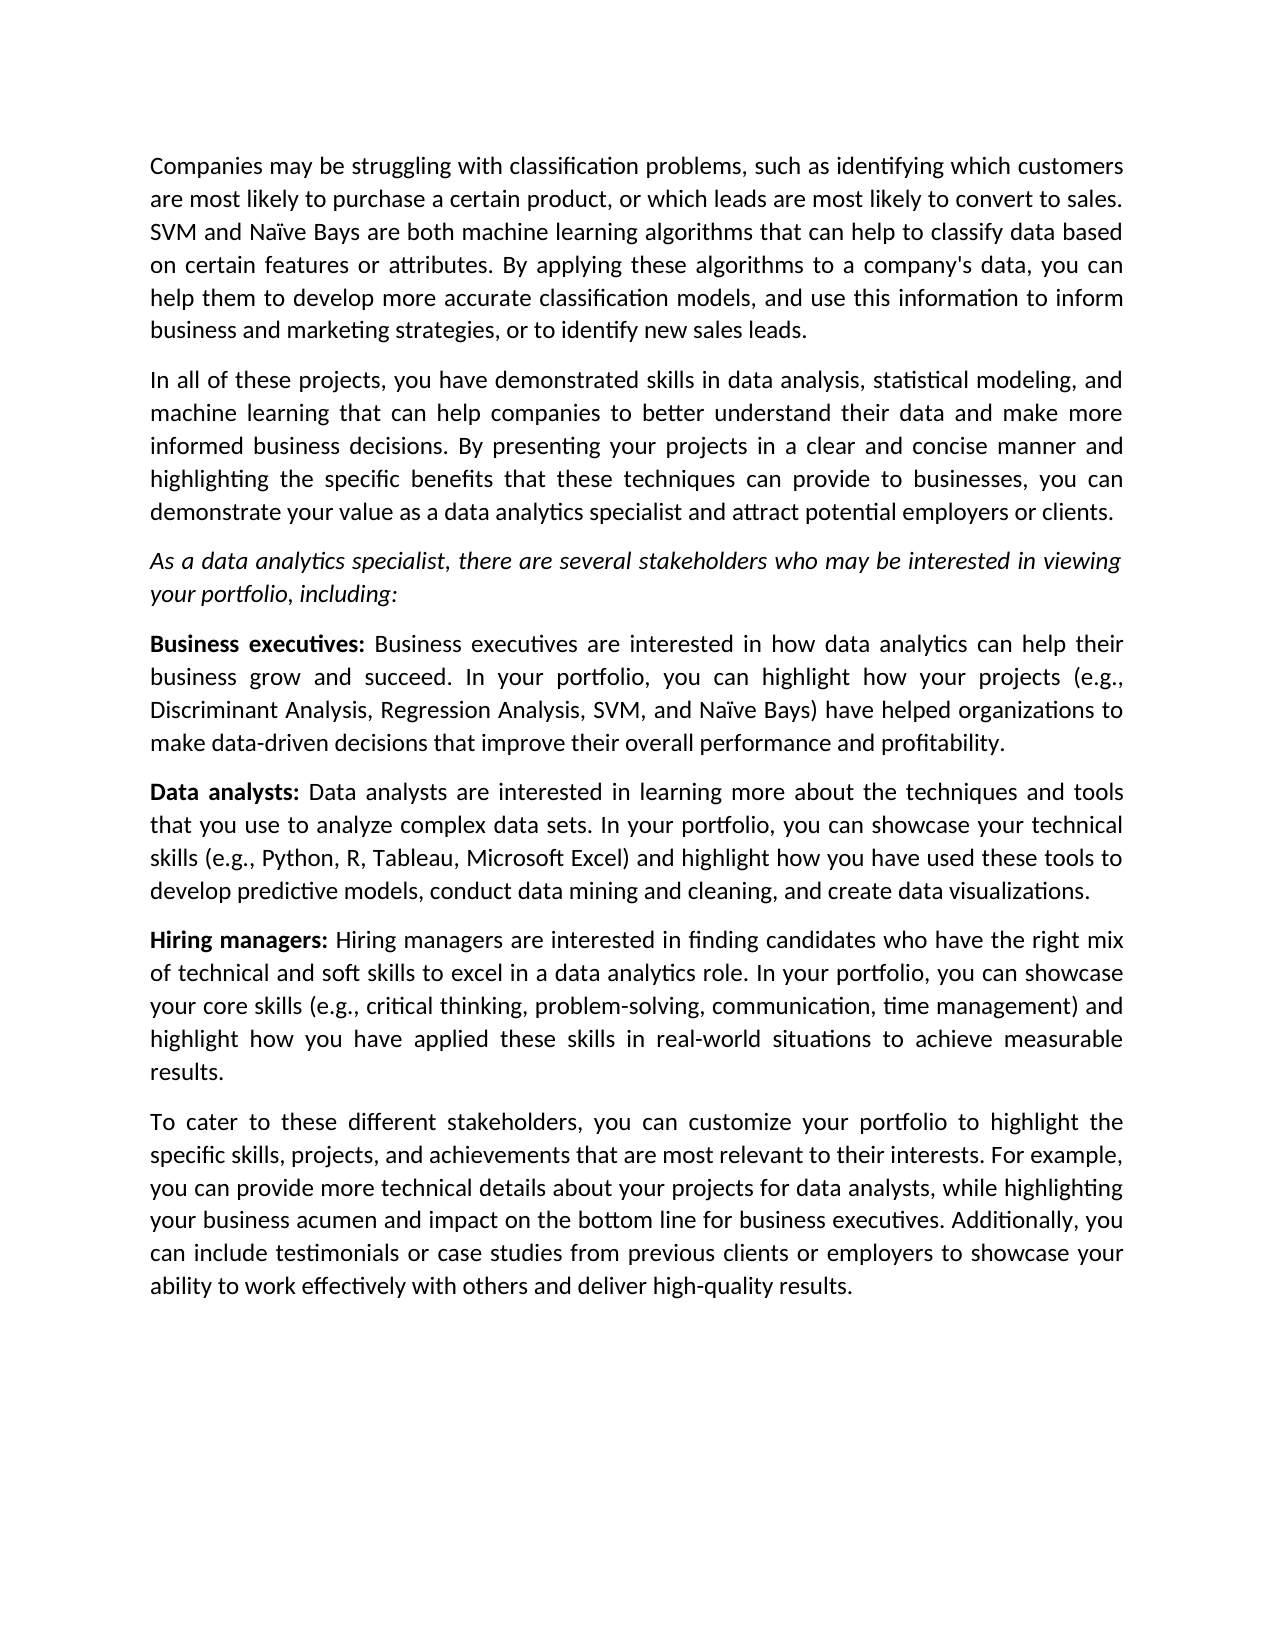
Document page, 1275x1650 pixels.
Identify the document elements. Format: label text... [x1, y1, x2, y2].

text In all of these projects, you have demonstrated skills in data analysis, statistical modeling, and machine learning that can help companies to better understand their data and make more informed business decisions. By presenting your projects in a clear and concise manner and highlighting the specific benefits that these techniques can provide to businesses, you can demonstrate your value as a data analytics specialist and attract potential employers or clients. [150, 364, 1125, 526]
text To cater to these different stakeholders, you can customize your portfolio to highlight the specific skills, projects, and achievements that are most relevant to their interests. For example, you can provide more technical details about your projects for data analysts, while highlighting your business acumen and impact on the bottom line for business executives. Additionally, you can include testimonials or case studies from previous clients or employers to showcase your ability to work effectively with others and deliver high-quality results. [150, 1106, 1125, 1301]
text As a data analytics specialist, there are several stakeholders who may be interested in viewing your portfolio, including: [150, 545, 1125, 609]
text Business executives: Business executives are interested in how data analytics can help their business grow and succeed. In your portfolio, you can highlight how your projects (e.g., Discriminant Analysis, Regression Analysis, SVM, and Naïve Bays) have helped organizations to make data-driven decisions that improve their overall performance and profitability. [150, 628, 1125, 757]
text Data analysts: Data analysts are interested in learning more about the techniques and tools that you use to analyze complex data sets. In your portfolio, you can showcase your technical skills (e.g., Python, R, Tableau, Microsoft Excel) and highlight how you have used these tools to develop predictive models, conduct data mining and cleaning, and create data visualizations. [150, 776, 1125, 906]
text Hiring managers: Hiring managers are interested in finding candidates who have the right mix of technical and soft skills to excel in a data analytics role. In your portfolio, you can showcase your core skills (e.g., critical thinking, problem-solving, communication, time management) and highlight how you have applied these skills in real-world situations to achieve measurable results. [150, 924, 1125, 1087]
text Companies may be struggling with classification problems, such as identifying which customers are most likely to purchase a certain product, or which leads are most likely to convert to sales. SVM and Naïve Bays are both machine learning algorithms that can help to classify data based on certain features or attributes. By applying these algorithms to a company's data, you can help them to develop more accurate classification models, and use this information to inform business and marketing strategies, or to identify new sales leads. [150, 150, 1125, 345]
